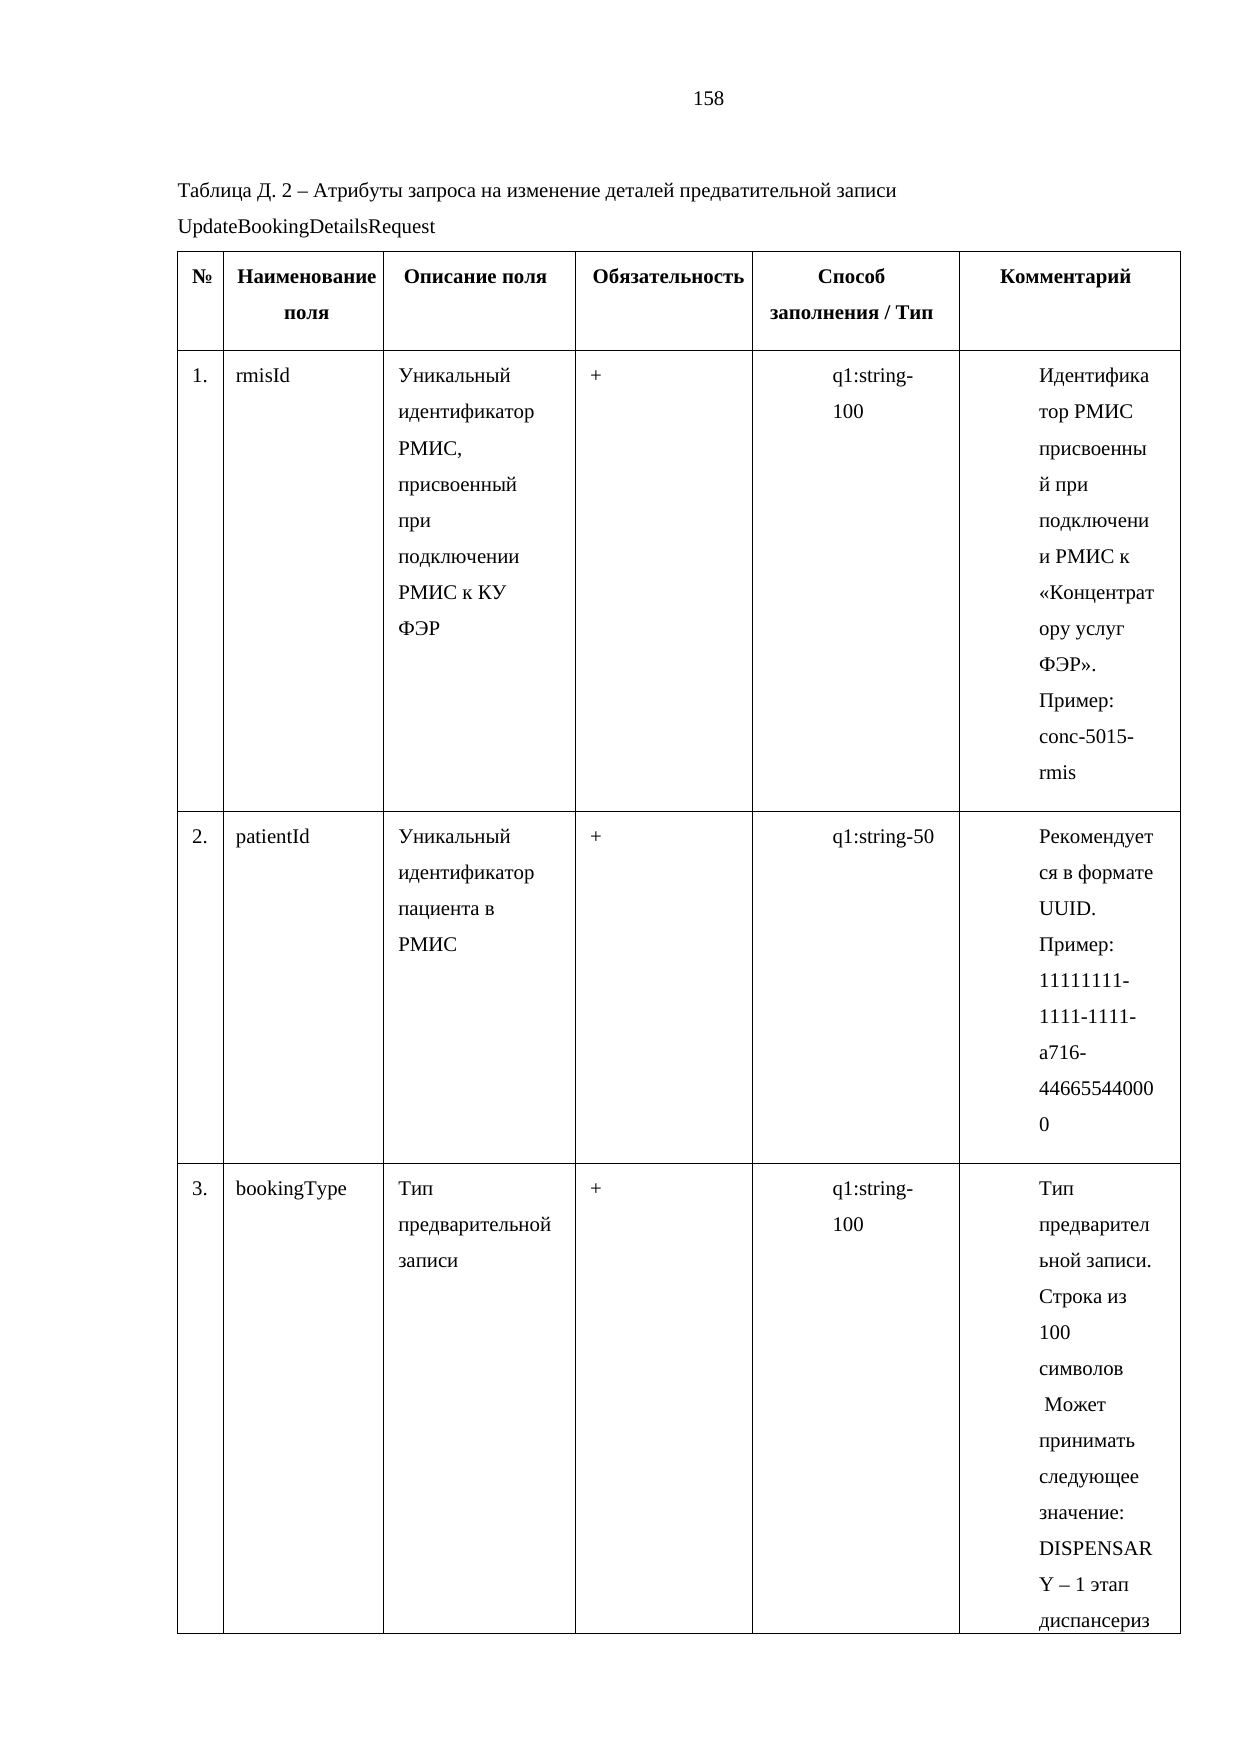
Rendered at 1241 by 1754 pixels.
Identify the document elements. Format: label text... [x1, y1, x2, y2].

table_cell q1:string-100 [753, 351, 959, 811]
table_cell q1:string-50 [753, 812, 959, 1163]
table_cell patientId [224, 812, 383, 1163]
table_header Способ заполнения / Тип [753, 252, 959, 350]
text Таблица Д. – Атрибуты запроса на изменение деталей предватительной записи UpdateBookingDetailsRequest [177, 178, 1152, 238]
table_cell Уникальный идентификатор РМИС, присвоенный при подключении РМИС к КУ ФЭР [384, 351, 575, 811]
table_cell Идентификатор РМИС присвоенный при подключении РМИС к «Концентратору услуг ФЭР». Пример: conc-5015-rmis [960, 351, 1180, 811]
table_cell + [576, 1164, 752, 1632]
table_cell + [576, 812, 752, 1163]
table_header Наименование поля [224, 252, 383, 350]
table_cell q1:string-100 [753, 1164, 959, 1632]
table_header № [178, 252, 223, 350]
table_header Комментарий [960, 252, 1180, 350]
table_cell [178, 812, 223, 1163]
table_cell [178, 351, 223, 811]
table_header Описание поля [384, 252, 575, 350]
table_cell bookingType [224, 1164, 383, 1632]
table_cell Тип предварительной записи [384, 1164, 575, 1632]
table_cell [960, 1164, 1180, 1632]
table_cell Уникальный идентификатор пациента в РМИС [384, 812, 575, 1163]
table_cell rmisId [224, 351, 383, 811]
table_header Обязательность [576, 252, 752, 350]
table_cell Рекомендуется в формате UUID. Пример: 11111111-1111-1111-a716-446655440000 [960, 812, 1180, 1163]
table_cell [178, 1164, 223, 1632]
table_cell + [576, 351, 752, 811]
